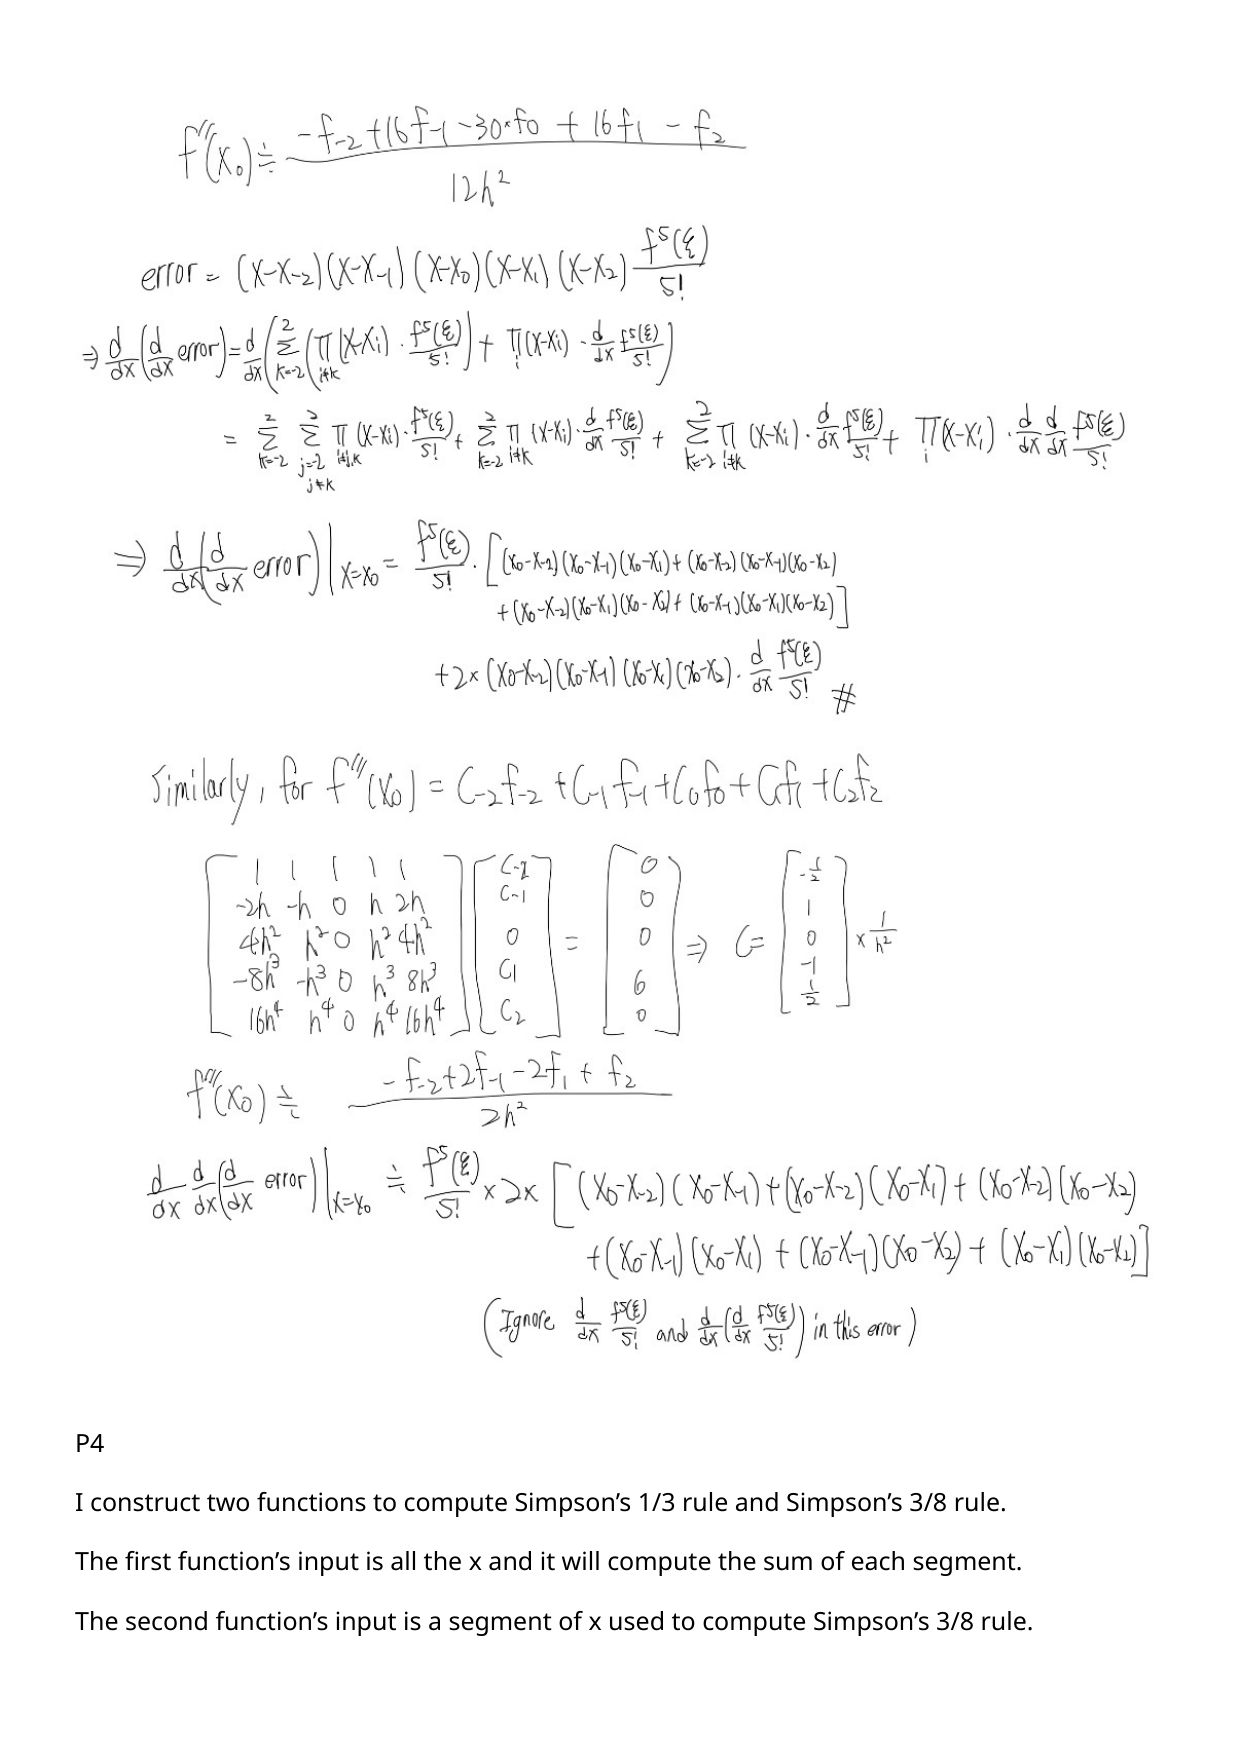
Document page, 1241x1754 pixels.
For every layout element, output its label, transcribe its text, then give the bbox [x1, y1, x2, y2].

text I construct two functions to compute Simpson’s 1/3 rule and Simpson’s 3/8 rule. [75, 1483, 1165, 1521]
text The first function’s input is all the x and it will compute the sum of each segment. [75, 1542, 1165, 1580]
picture [75, 89, 1166, 1374]
text P4 [75, 1424, 1165, 1461]
text The second function’s input is a segment of x used to compute Simpson’s 3/8 rule. [75, 1602, 1165, 1639]
